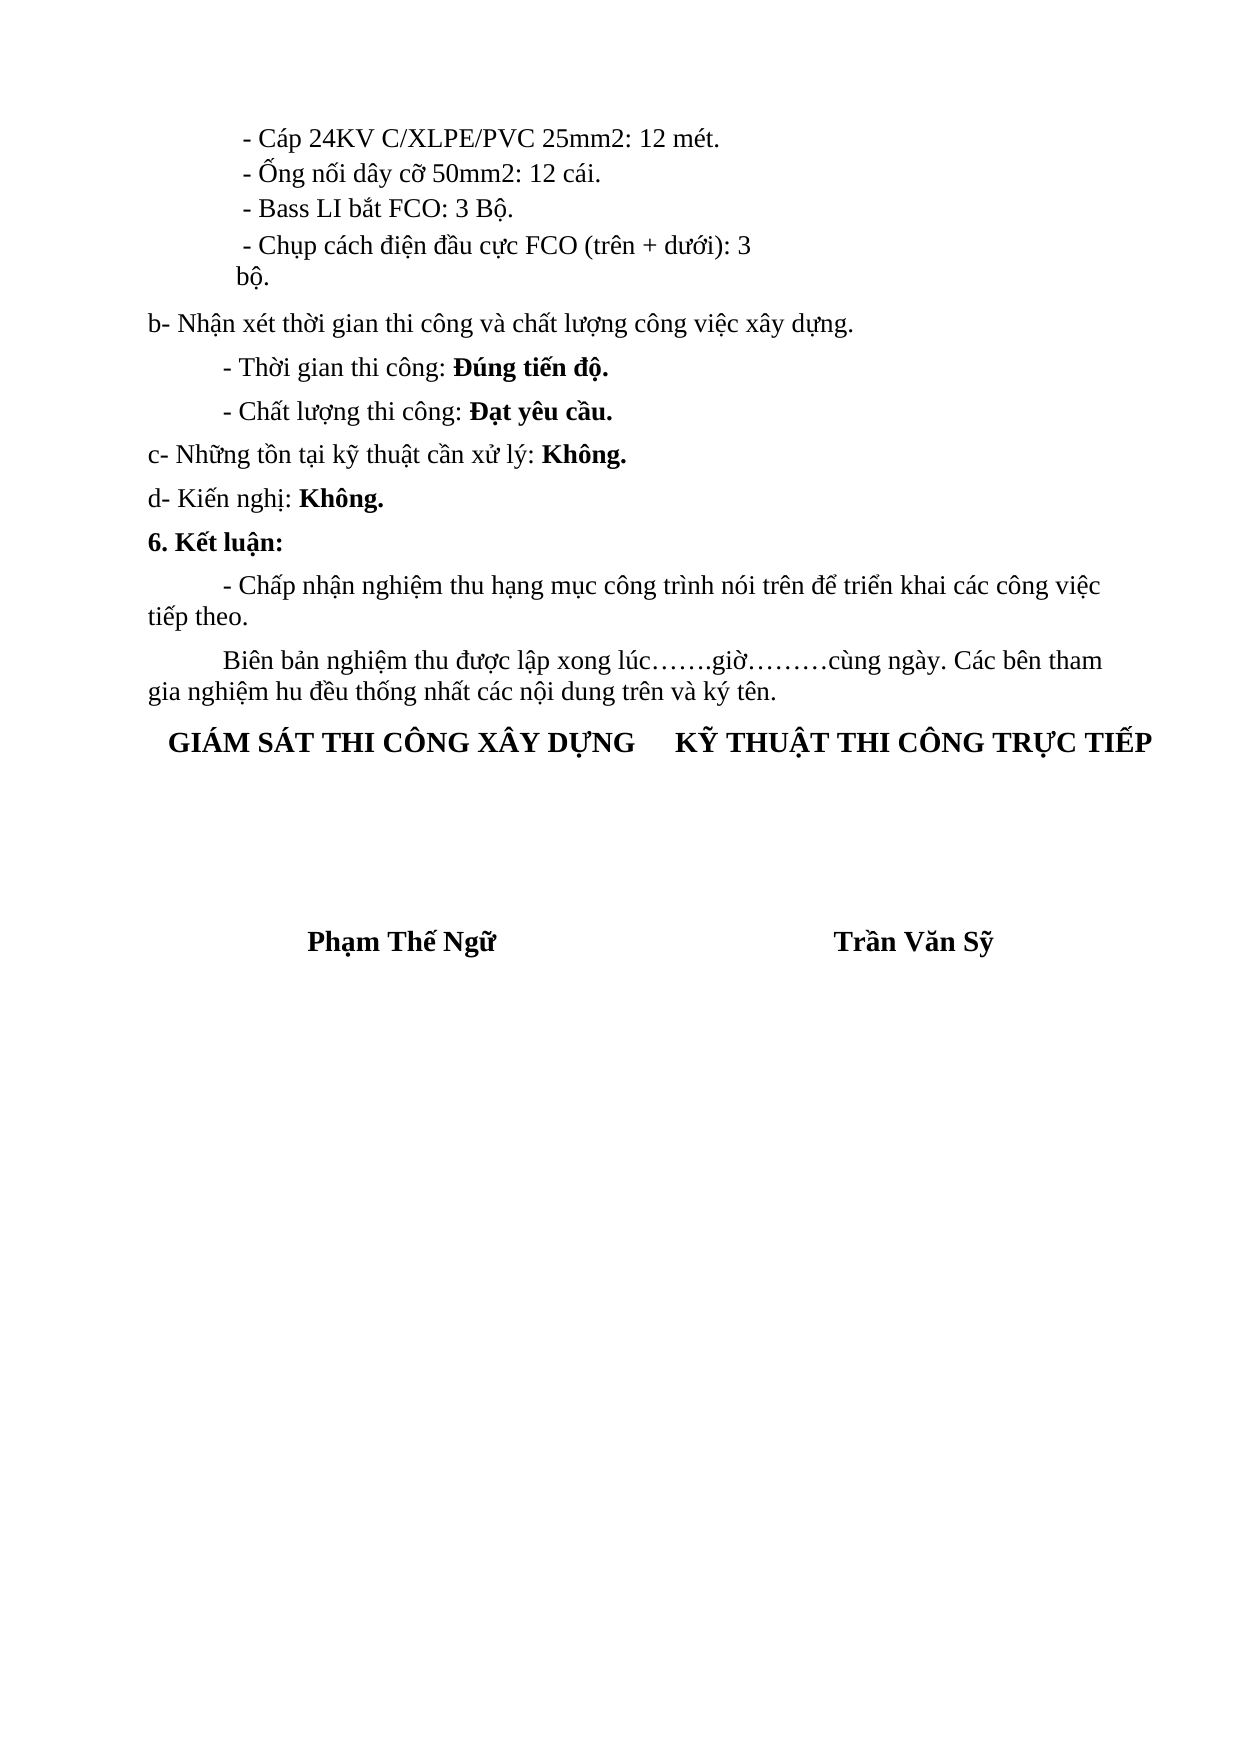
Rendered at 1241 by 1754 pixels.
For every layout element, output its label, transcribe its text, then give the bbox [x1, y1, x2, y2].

table_header GIÁM SÁT THI CÔNG XÂY DỰNG Phạm Thế Ngữ [148, 719, 656, 964]
text b- Nhận xét thời gian thi công và chất lượng công việc xây dựng. [148, 307, 1137, 338]
table_cell - Chụp cách điện đầu cực FCO (trên + dưới): 3 bộ. [225, 225, 770, 295]
text d- Kiến nghị: Không. [148, 482, 1137, 513]
text Biên bản nghiệm thu được lập xong lúc…….giờ………cùng ngày. Các bên tham gia nghiệm hu đều thống nhất các nội dung trên và ký tên. [148, 644, 1137, 706]
text - Chấp nhận nghiệm thu hạng mục công trình nói trên để triển khai các công việc tiếp theo. [148, 569, 1137, 632]
table_cell - Ống nối dây cỡ 50mm2: 12 cái. [225, 155, 770, 190]
table_cell - Bass LI bắt FCO: 3 Bộ. [225, 190, 770, 225]
text - Chất lượng thi công: Đạt yêu cầu. [223, 395, 1137, 426]
text - Thời gian thi công: Đúng tiến độ. [223, 351, 1137, 382]
text 6. Kết luận: [148, 526, 1137, 557]
text c- Những tồn tại kỹ thuật cần xử lý: Không. [148, 438, 1137, 469]
table_header KỸ THUẬT THI CÔNG TRỰC TIẾP Trần Văn Sỹ [656, 719, 1171, 964]
table_cell - Cáp 24KV C/XLPE/PVC 25mm2: 12 mét. [225, 120, 770, 155]
